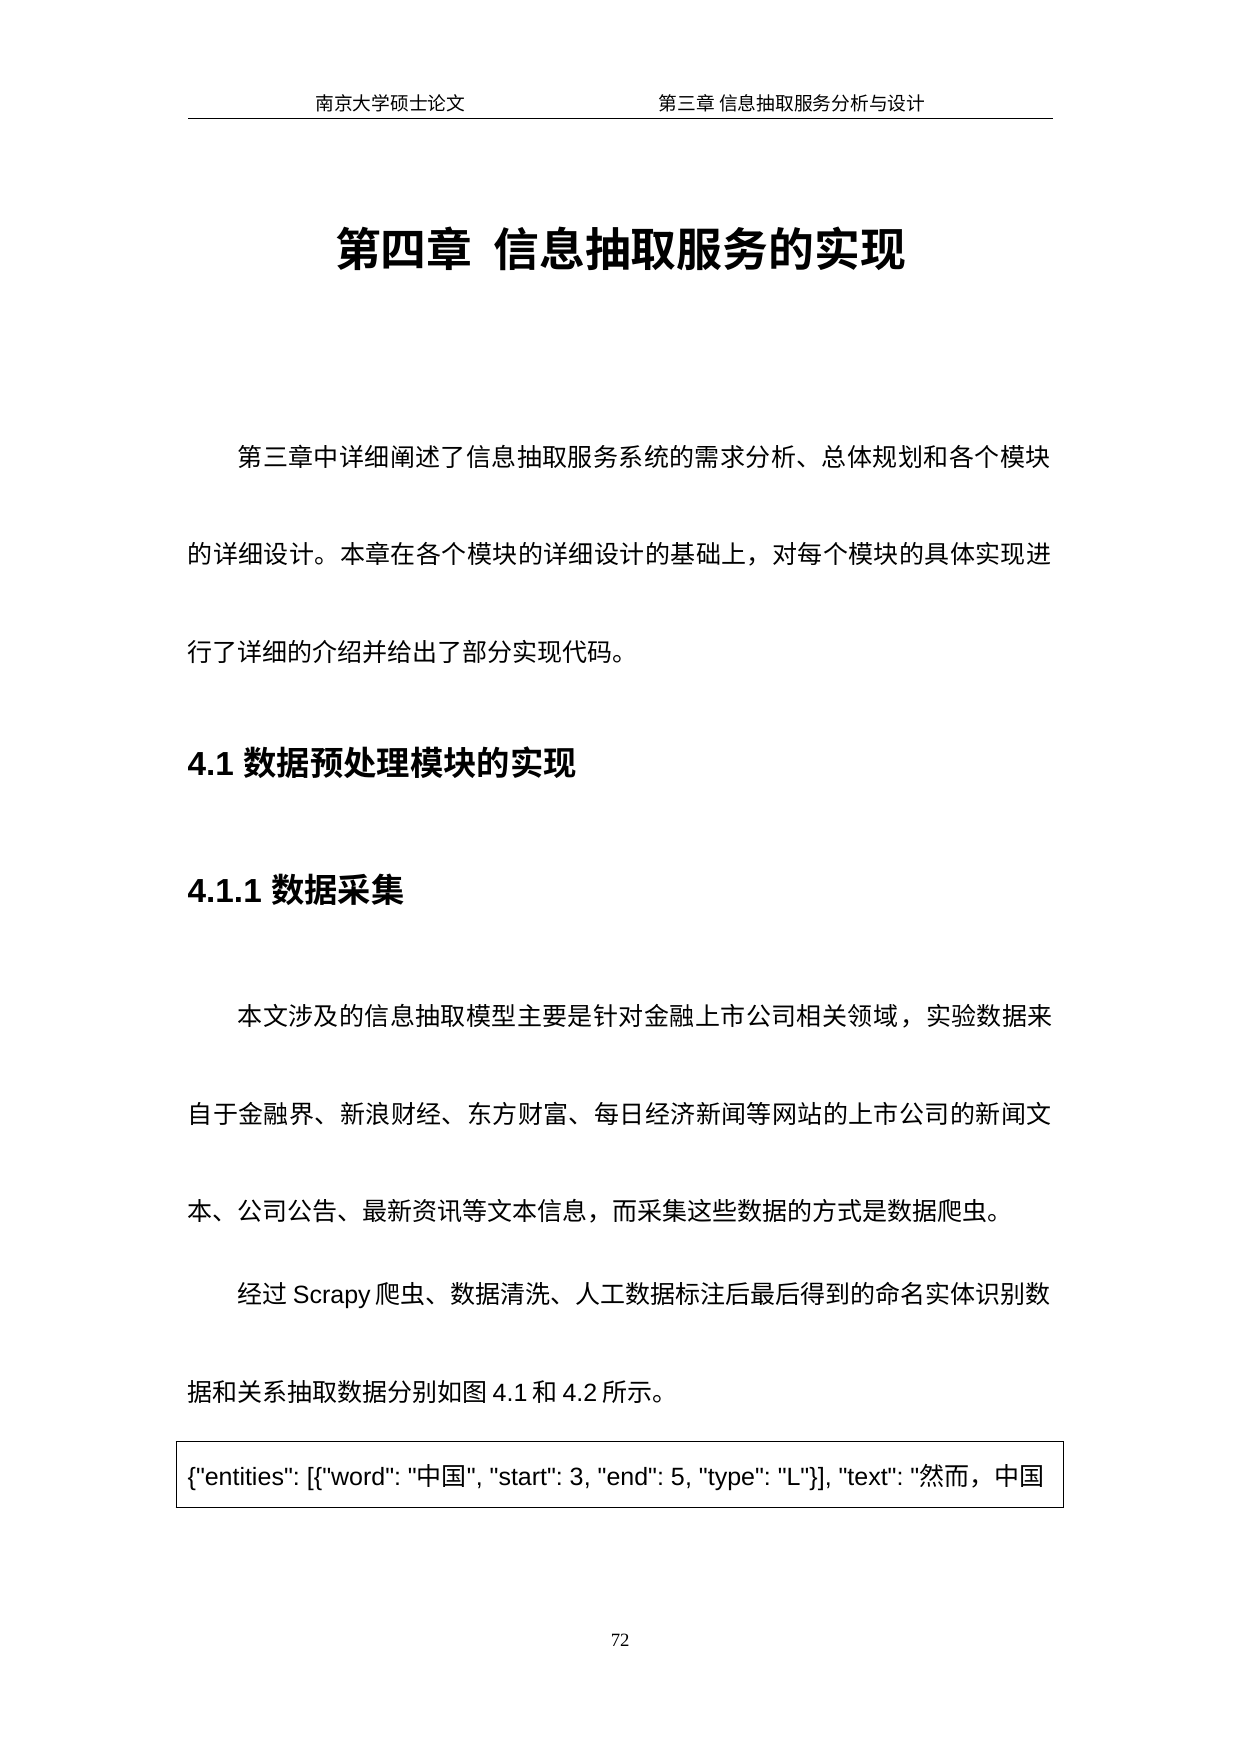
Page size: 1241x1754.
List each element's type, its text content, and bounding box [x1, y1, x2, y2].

text 经过Scrapy爬虫、数据清洗、人工数据标注后最后得到的命名实体识别数据和关系抽取数据分别如图4.1和4.2所示。 [187, 1261, 1053, 1423]
subtitle 第四章 信息抽取服务的实现 [187, 197, 1053, 295]
subtitle 4.1 数据预处理模块的实现 [187, 728, 1053, 793]
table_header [177, 1442, 1063, 1507]
subtitle 4.1.1 数据采集 [187, 855, 1053, 920]
text 第三章中详细阐述了信息抽取服务系统的需求分析、总体规划和各个模块的详细设计。本章在各个模块的详细设计的基础上，对每个模块的具体实现进行了详细的介绍并给出了部分实现代码。 [187, 423, 1053, 683]
text 本文涉及的信息抽取模型主要是针对金融上市公司相关领域，实验数据来自于金融界、新浪财经、东方财富、每日经济新闻等网站的上市公司的新闻文本、公司公告、最新资讯等文本信息，而采集这些数据的方式是数据爬虫。 [187, 982, 1053, 1242]
